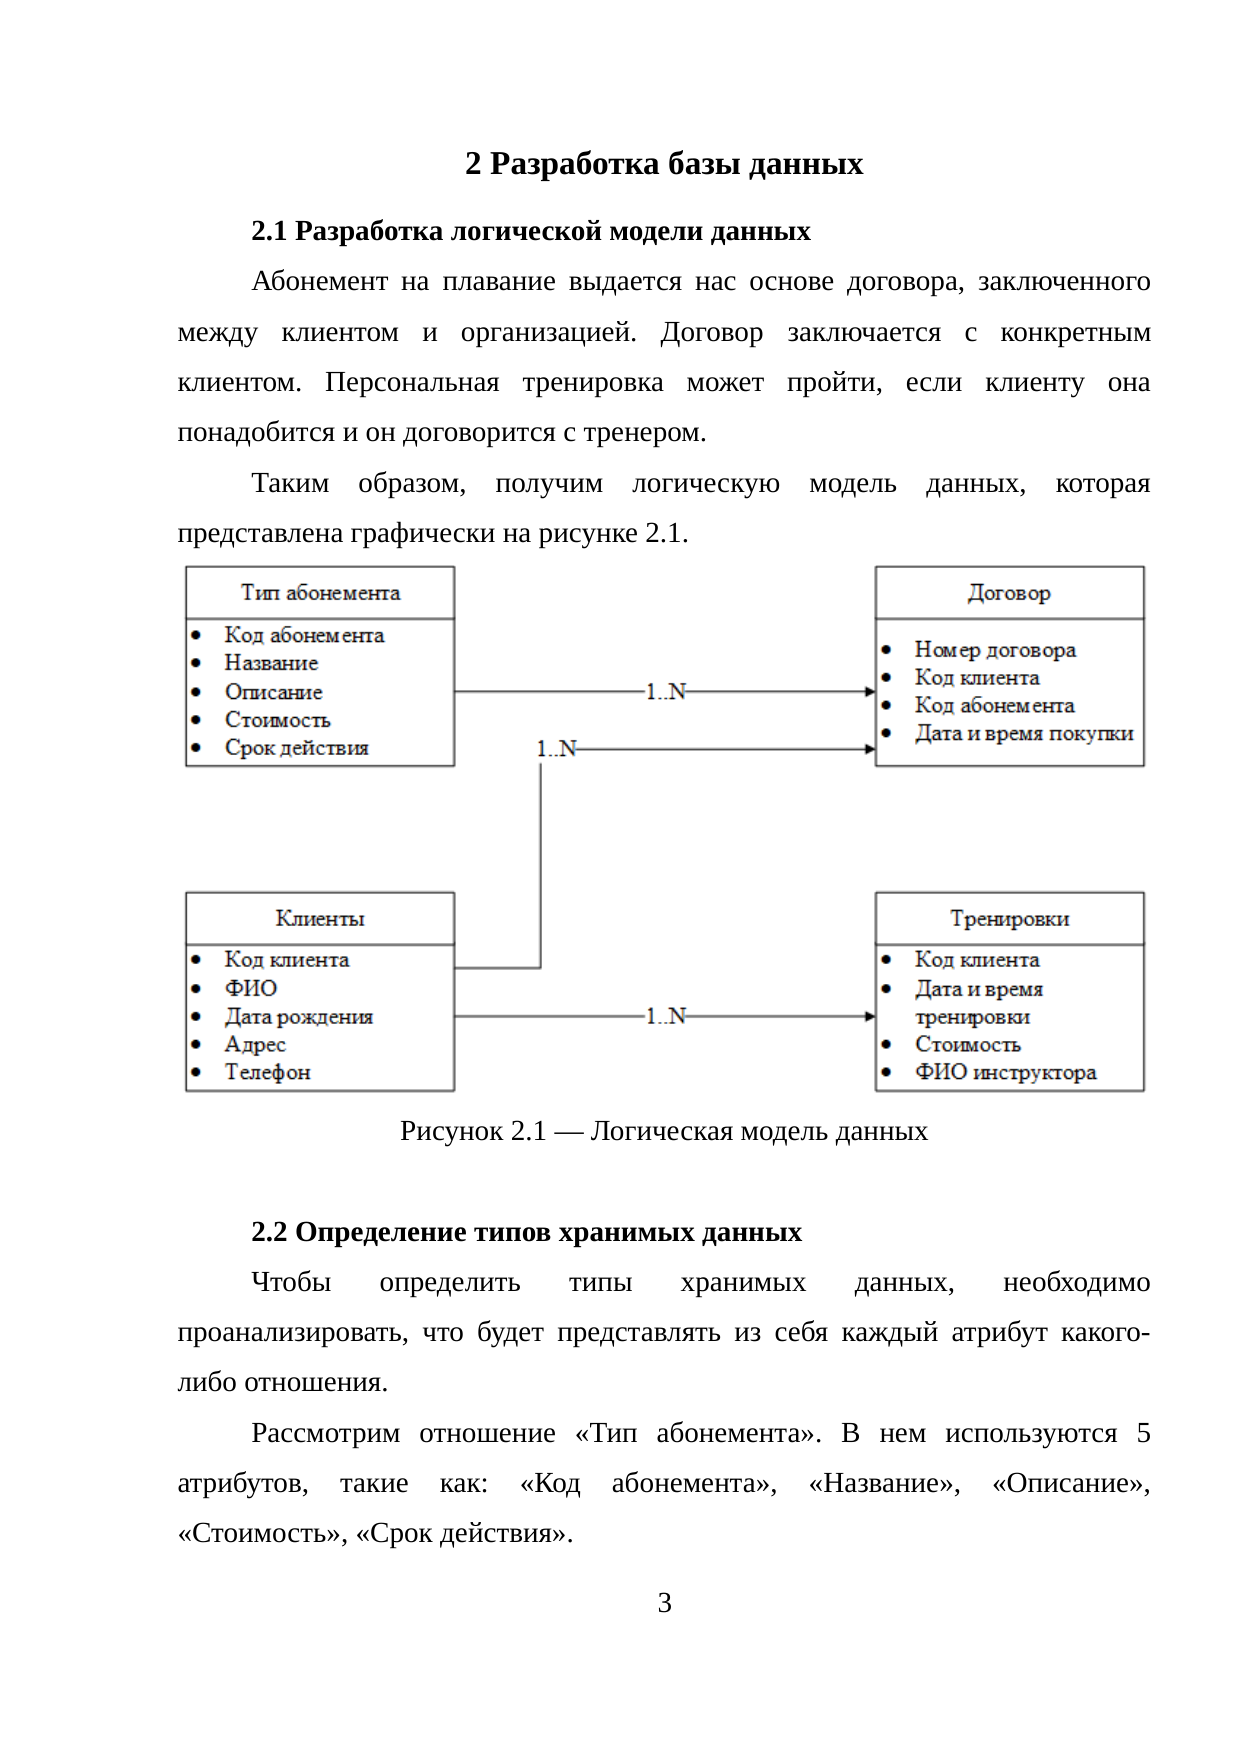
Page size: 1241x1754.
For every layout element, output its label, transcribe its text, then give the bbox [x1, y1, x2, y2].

subtitle 2.1 Разработка логической модели данных [177, 213, 1152, 247]
subtitle 2.2 Определение типов хранимых данных [177, 1214, 1152, 1247]
text Абонемент на плавание выдается нас основе договора, заключенного между клиентом и организацией. Договор заключается с конкретным клиентом. Персональная тренировка может пройти, если клиенту она понадобится и он договорится с тренером. [177, 263, 1152, 448]
picture [177, 565, 1152, 1097]
text Чтобы определить типы хранимых данных, необходимо проанализировать, что будет представлять из себя каждый атрибут какого-либо отношения. [177, 1264, 1152, 1398]
text Рассмотрим отношение «Тип абонемента». В нем используются 5 атрибутов, такие как: «Код абонемента», «Название», «Описание», «Стоимость», «Срок действия». [177, 1415, 1152, 1549]
text Рисунок 2.1 — Логическая модель данных [177, 1113, 1152, 1147]
text Таким образом, получим логическую модель данных, которая представлена графически на рисунке 2.1. [177, 465, 1152, 548]
subtitle 2 Разработка базы данных [177, 143, 1152, 181]
